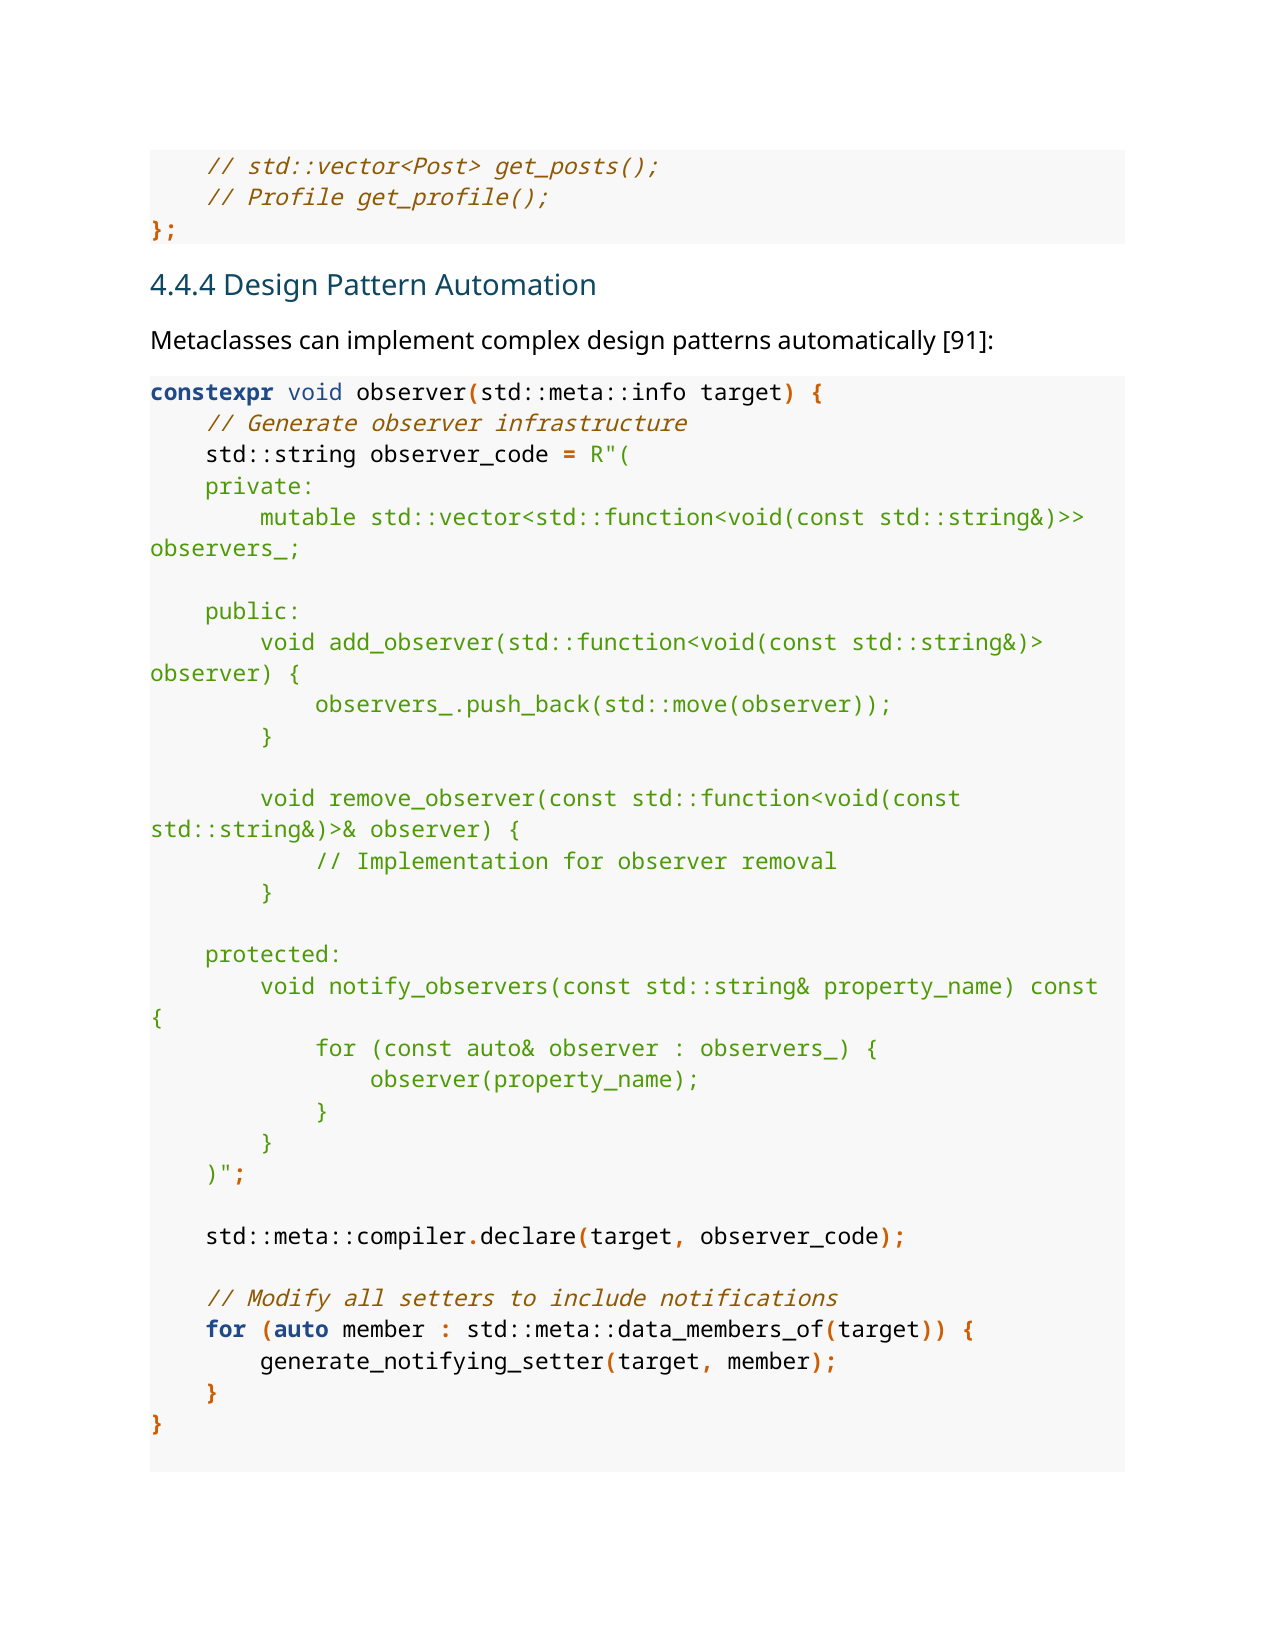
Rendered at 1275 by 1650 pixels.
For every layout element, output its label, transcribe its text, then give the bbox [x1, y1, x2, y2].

text Metaclasses can implement complex design patterns automatically [91]: [150, 323, 1125, 357]
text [150, 150, 1125, 244]
subtitle 4.4.4 Design Pattern Automation [150, 264, 1125, 304]
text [150, 376, 1125, 1472]
